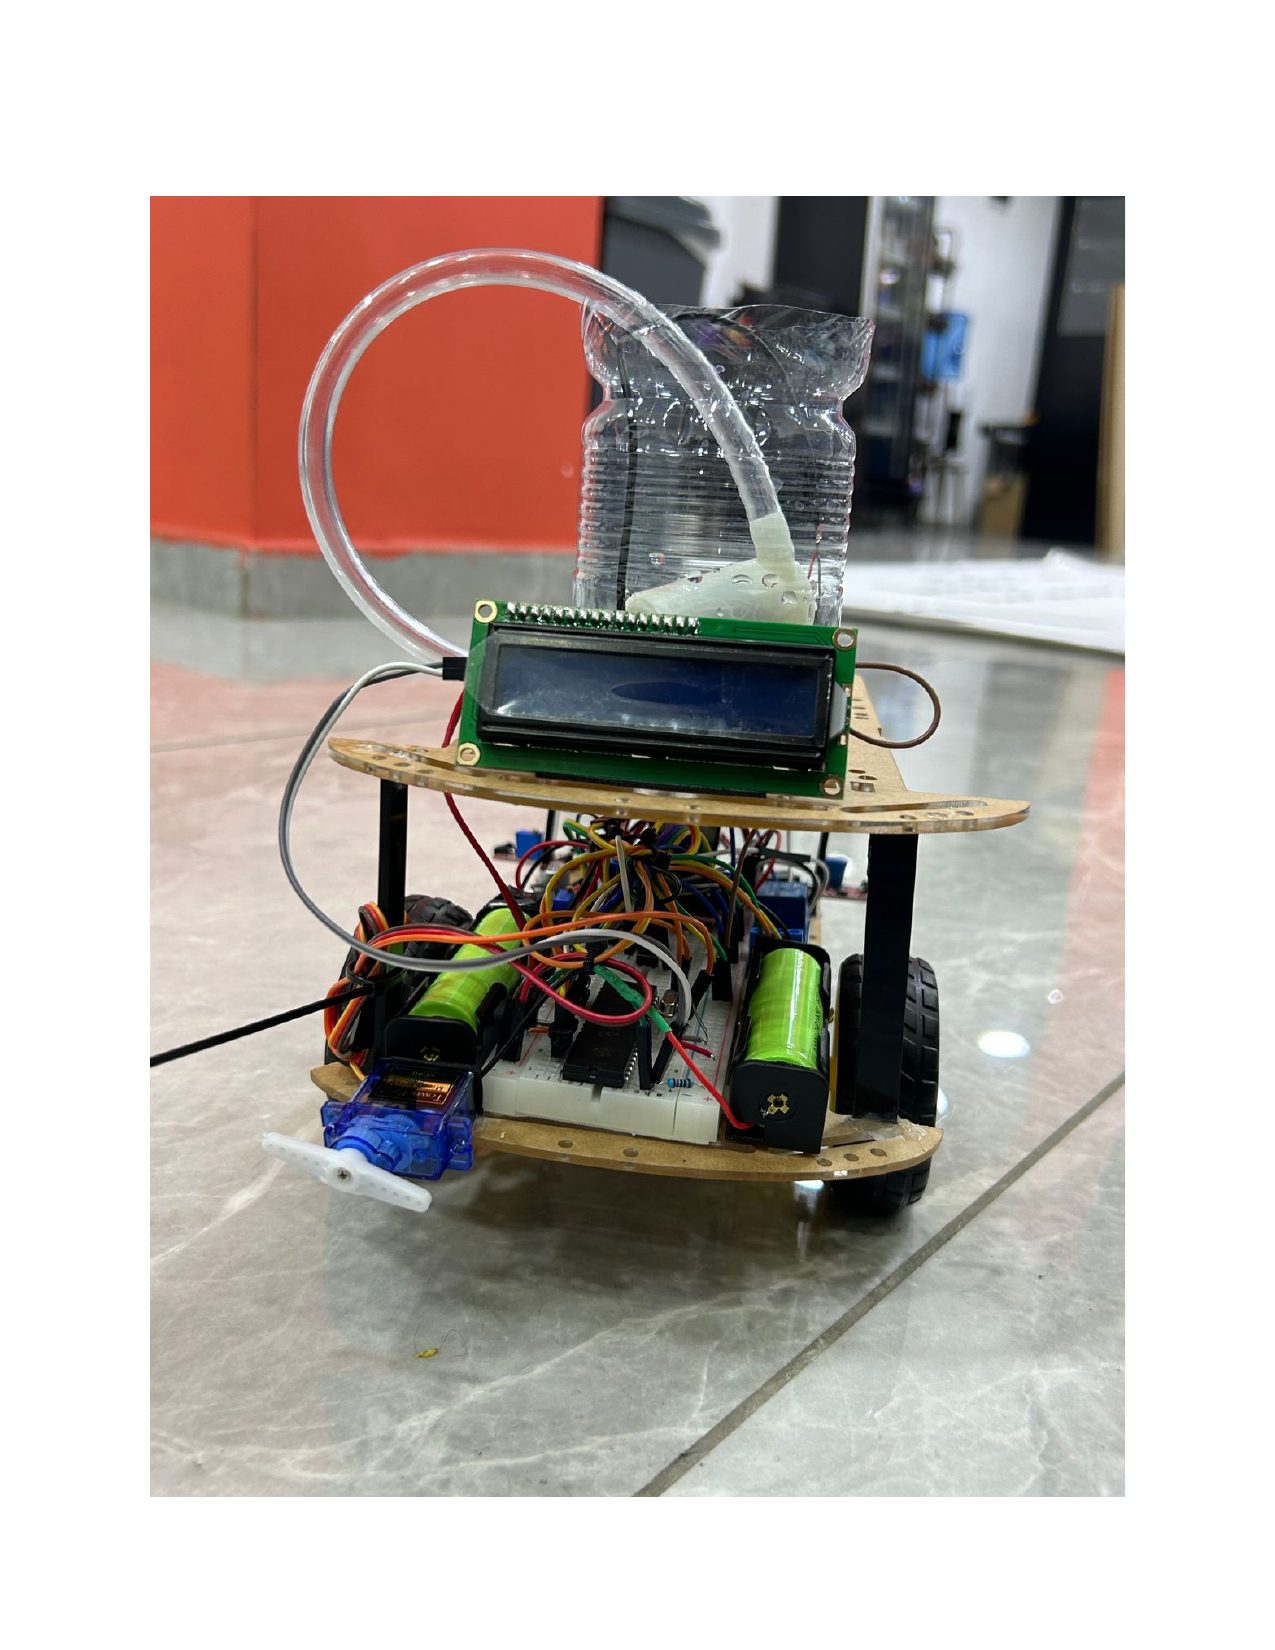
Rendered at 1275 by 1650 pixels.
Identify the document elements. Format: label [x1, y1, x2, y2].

picture [150, 196, 1125, 1497]
